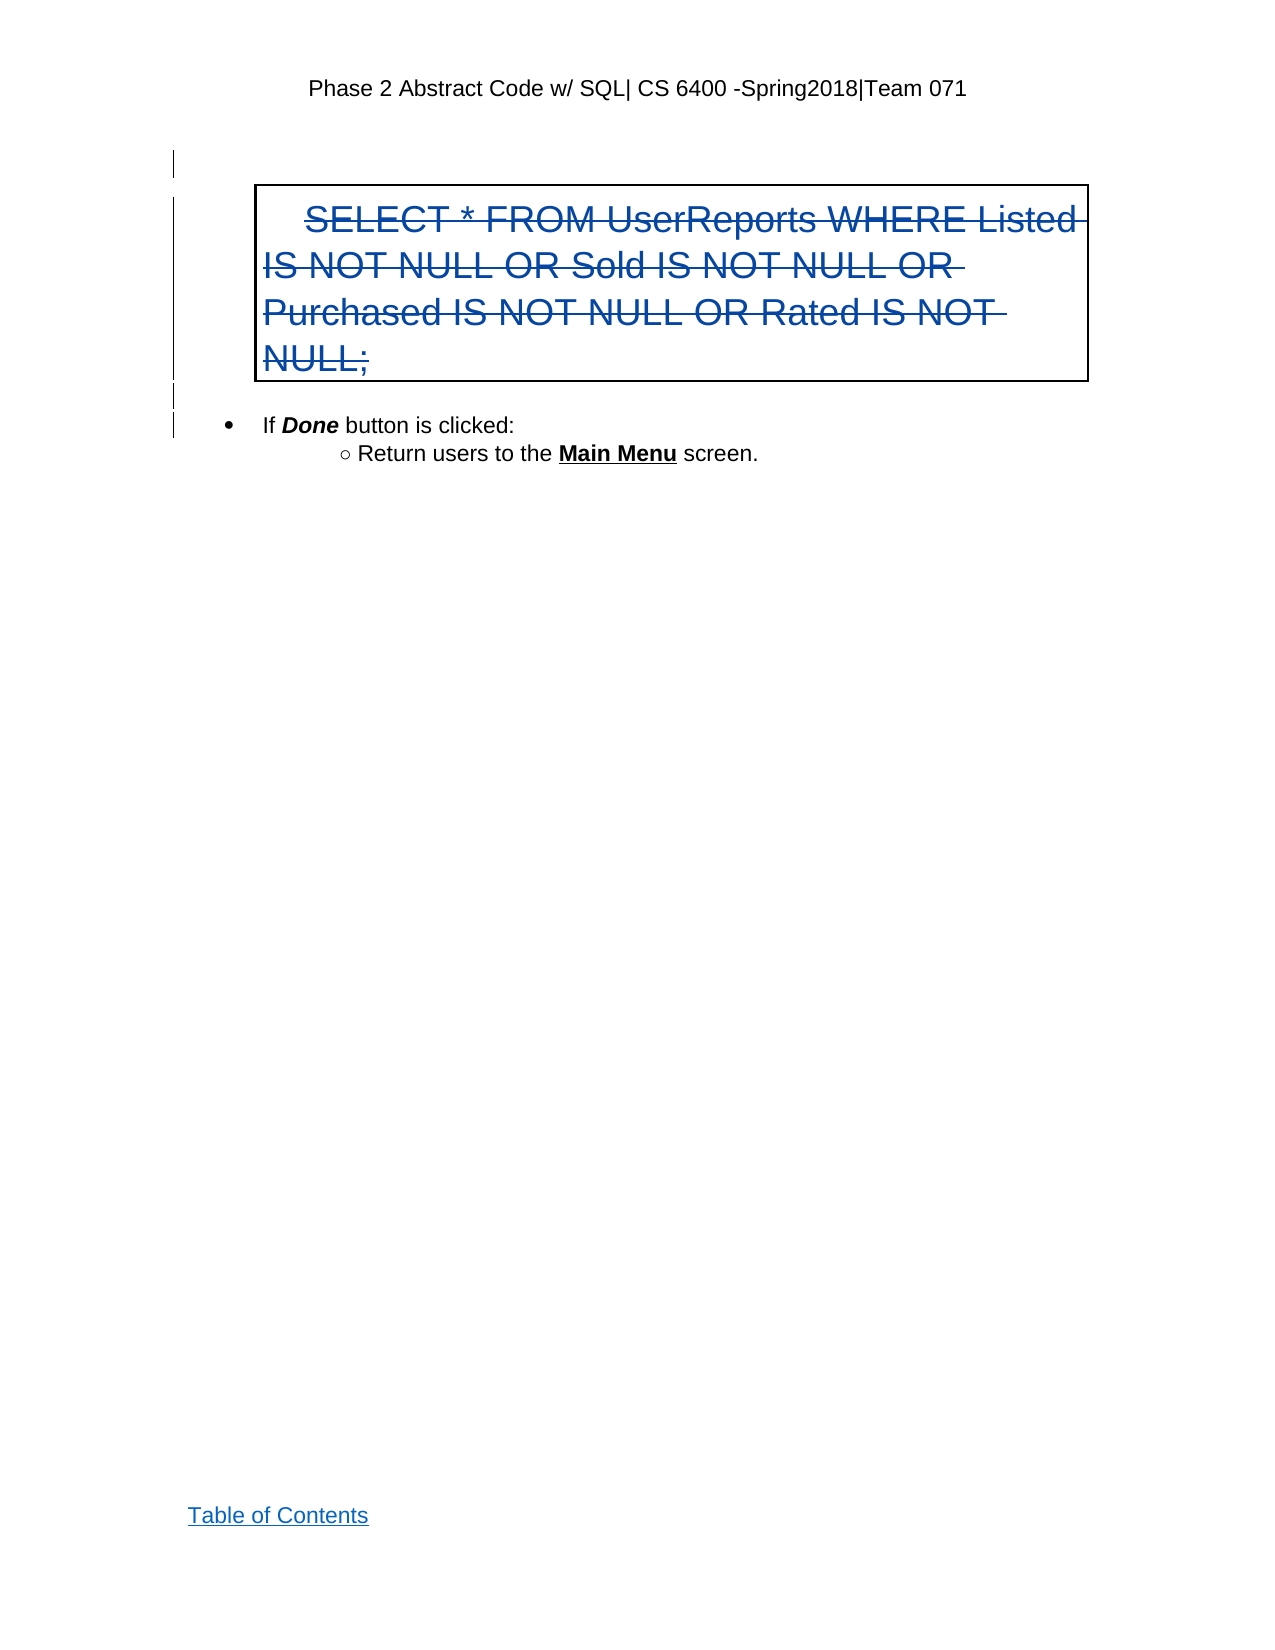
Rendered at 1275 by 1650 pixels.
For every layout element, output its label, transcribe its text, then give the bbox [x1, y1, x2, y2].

list If Done button is clicked: ○ Return users to the Main Menu screen. [225, 412, 1087, 466]
